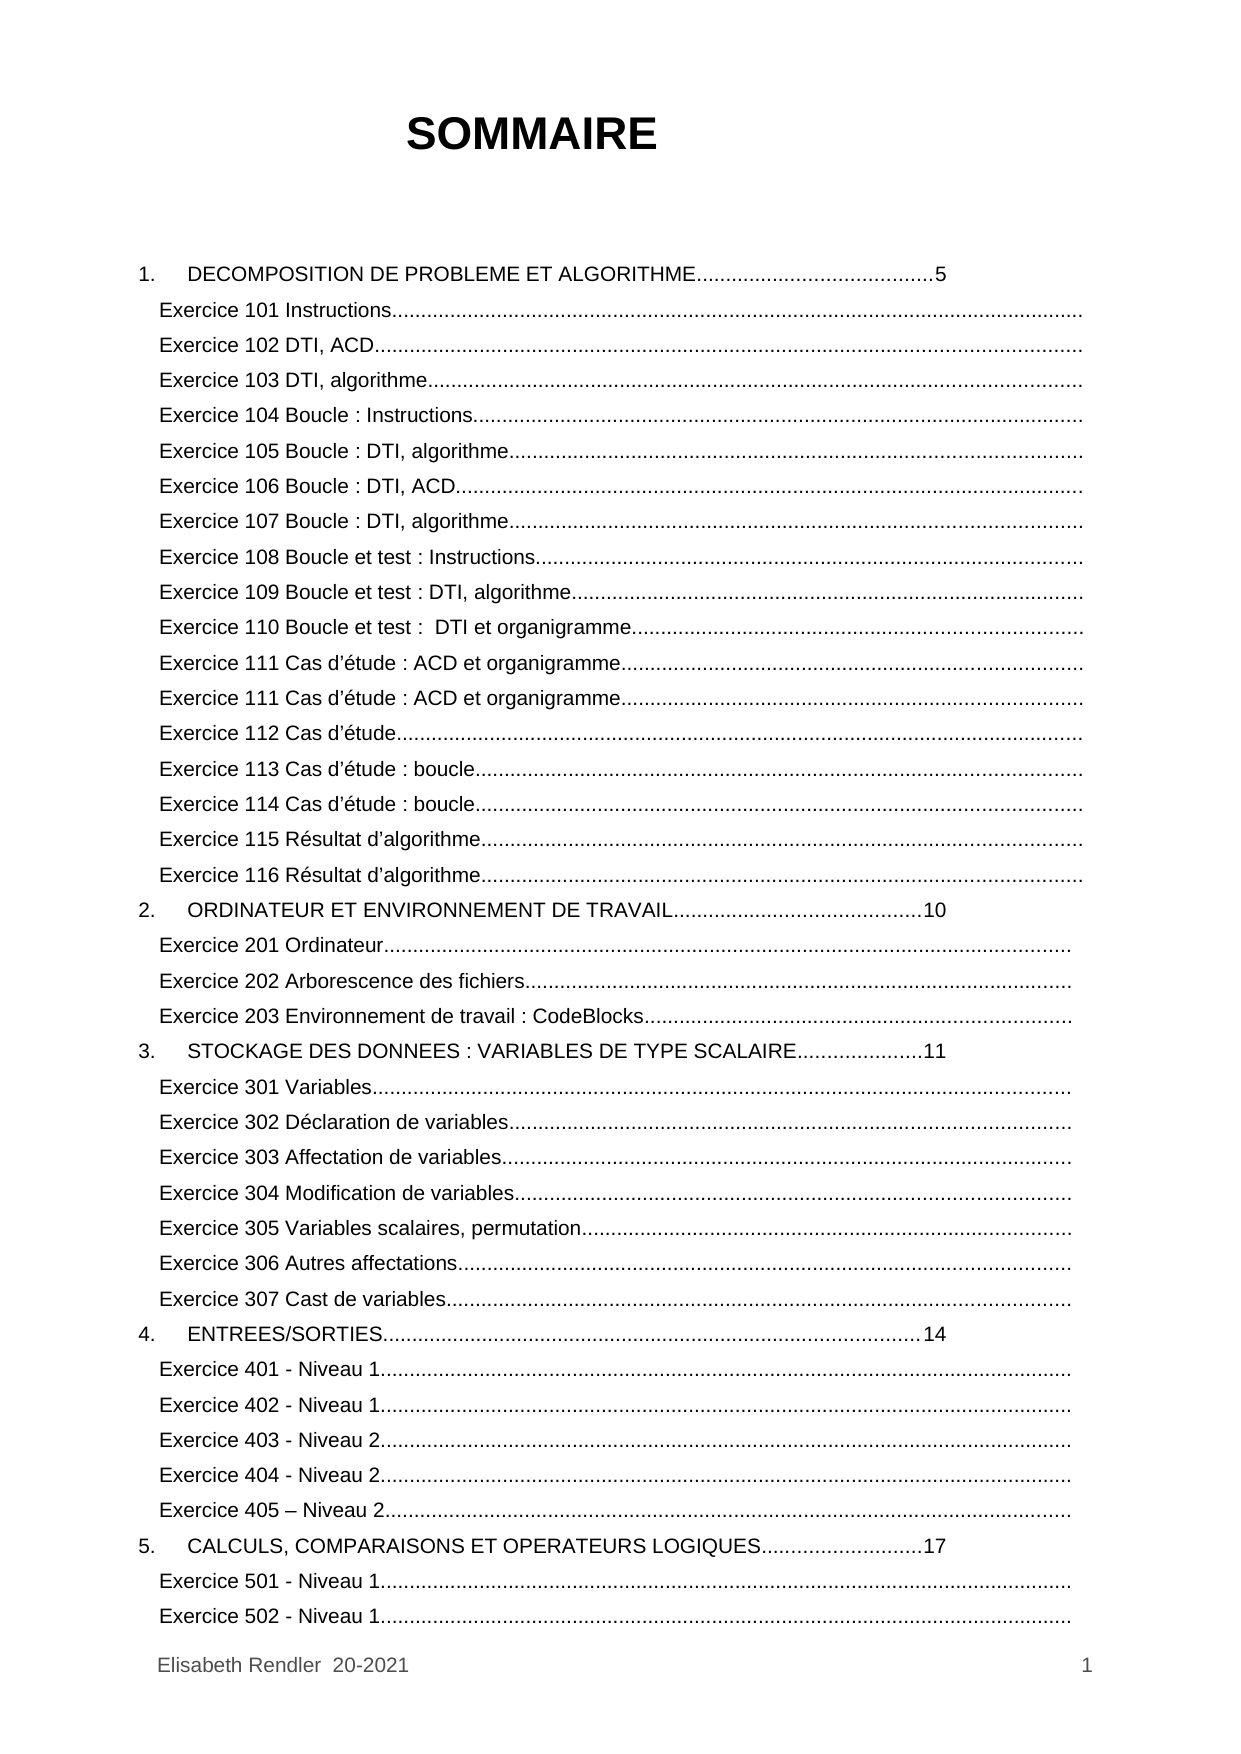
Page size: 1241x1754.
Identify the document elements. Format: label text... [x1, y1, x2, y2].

text SOMMAIRE [117, 107, 946, 159]
